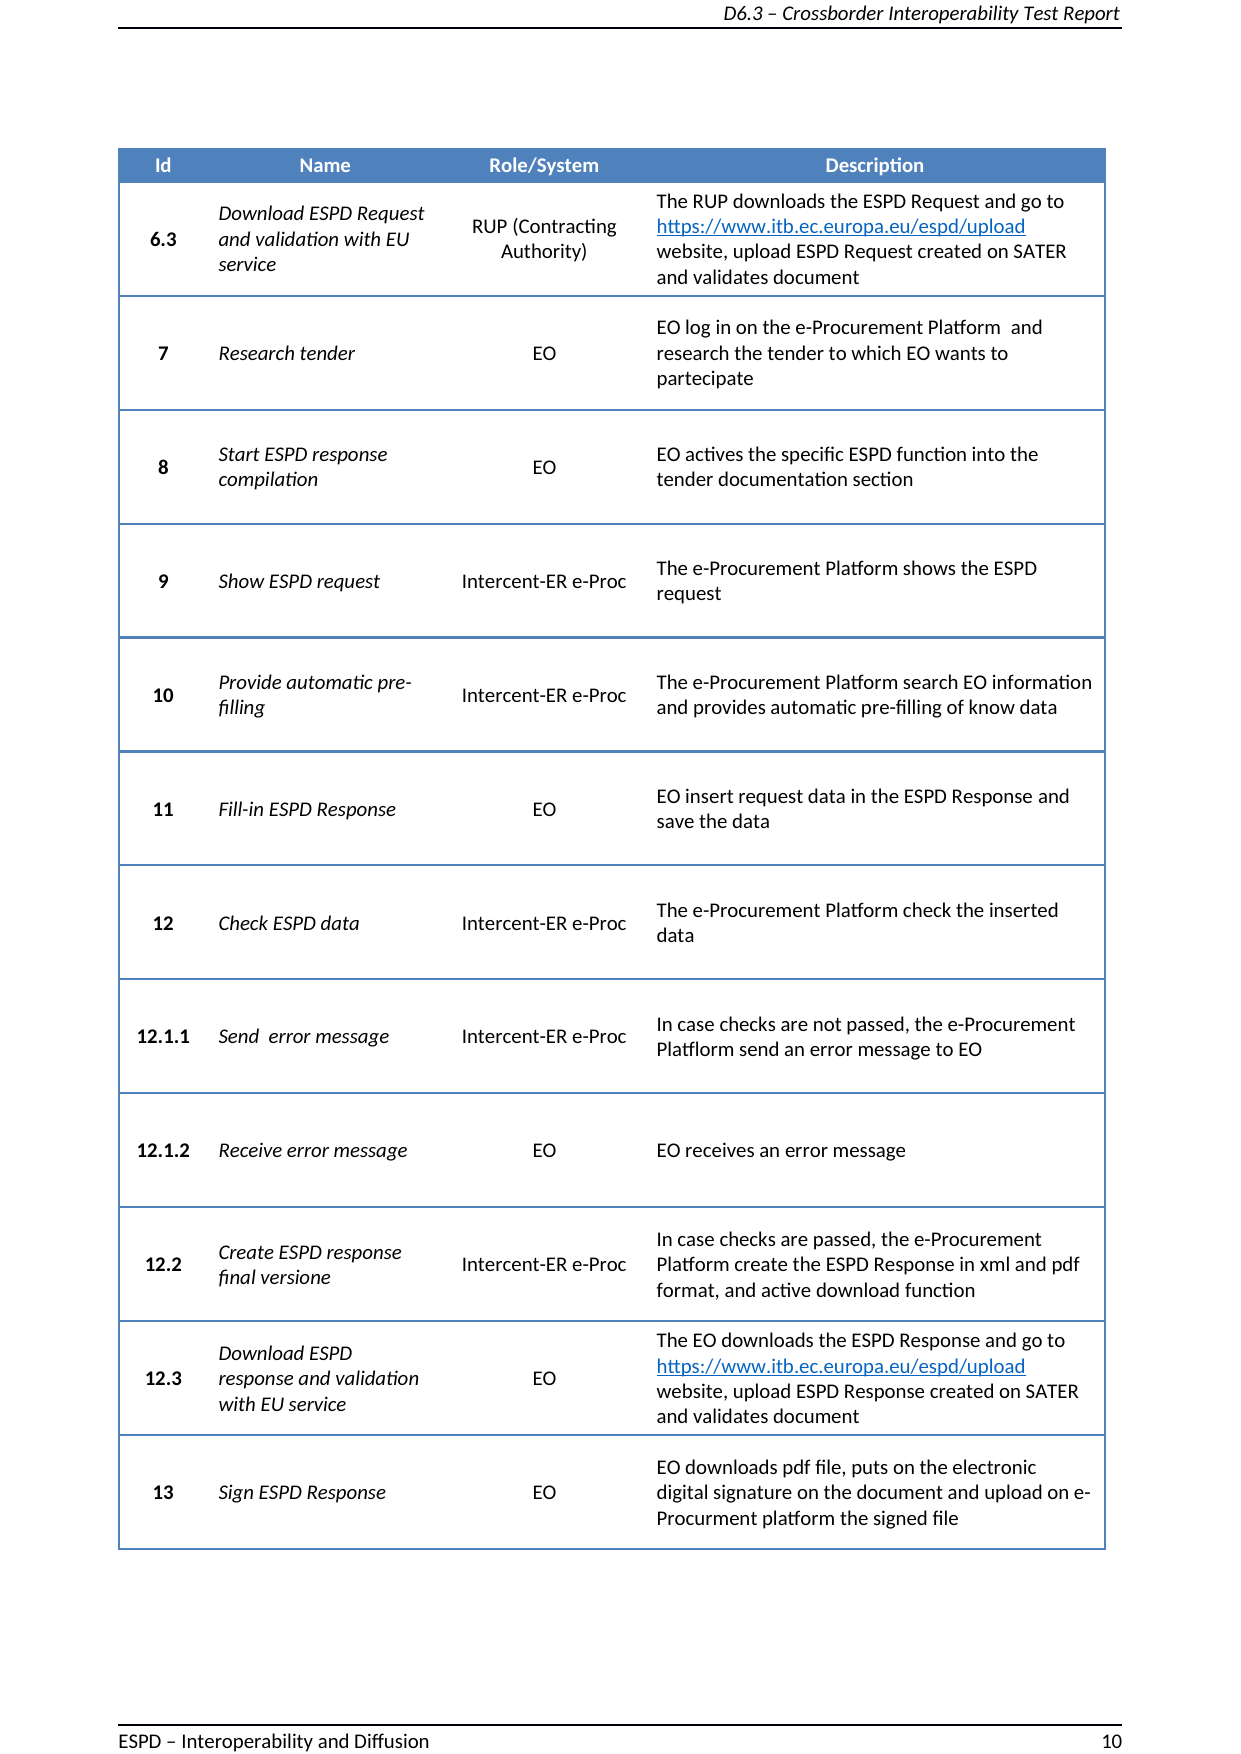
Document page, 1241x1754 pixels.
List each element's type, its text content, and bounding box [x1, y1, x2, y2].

table_cell RUP (Contracting Authority) [443, 183, 645, 294]
table_cell Research tender [207, 297, 443, 408]
table_header Name [207, 150, 443, 181]
table_cell Show ESPD request [207, 525, 443, 636]
table_cell The e-Procurement Platform shows the ESPD request [645, 525, 1104, 636]
table_cell 13 [120, 1436, 207, 1548]
table_cell EO [443, 1094, 645, 1206]
table_cell In case checks are passed, the e-Procurement Platform create the ESPD Response in xml and pdf format, and active download function [645, 1208, 1104, 1320]
table_cell EO insert request data in the ESPD Response and save the data [645, 753, 1104, 864]
table_cell The EO downloads the ESPD Response and go to https://www.itb.ec.europa.eu/espd/upload website, upload ESPD Response created on SATER and validates document [645, 1322, 1104, 1434]
table_cell Intercent-ER e-Proc [443, 1208, 645, 1320]
table_cell Intercent-ER e-Proc [443, 525, 645, 636]
table_cell Start ESPD response compilation [207, 411, 443, 522]
table_cell Fill-in ESPD Response [207, 753, 443, 864]
table_cell Intercent-ER e-Proc [443, 980, 645, 1092]
table_cell Intercent-ER e-Proc [443, 866, 645, 978]
table_cell 11 [120, 753, 207, 864]
table_cell Send error message [207, 980, 443, 1092]
table_cell Provide automatic pre-filling [207, 639, 443, 750]
table_cell Check ESPD data [207, 866, 443, 978]
table_cell EO [443, 297, 645, 408]
table_cell 12.1.1 [120, 980, 207, 1092]
table_cell 12 [120, 866, 207, 978]
table_cell Receive error message [207, 1094, 443, 1206]
table_cell EO downloads pdf file, puts on the electronic digital signature on the document and upload on e-Procurment platform the signed file [645, 1436, 1104, 1548]
table_cell The e-Procurement Platform search EO information and provides automatic pre-filling of know data [645, 639, 1104, 750]
table_header Id [120, 150, 207, 181]
table_header Role/System [443, 150, 645, 181]
table_cell The RUP downloads the ESPD Request and go to https://www.itb.ec.europa.eu/espd/upload website, upload ESPD Request created on SATER and validates document [645, 183, 1104, 294]
table_cell 6.3 [120, 183, 207, 294]
table_cell Create ESPD response final versione [207, 1208, 443, 1320]
table_cell 10 [120, 639, 207, 750]
table_cell 8 [120, 411, 207, 522]
table_cell EO [443, 1322, 645, 1434]
table_cell 9 [120, 525, 207, 636]
table_cell Download ESPD Request and validation with EU service [207, 183, 443, 294]
table_cell Download ESPD response and validation with EU service [207, 1322, 443, 1434]
table_cell EO actives the specific ESPD function into the tender documentation section [645, 411, 1104, 522]
table_cell Sign ESPD Response [207, 1436, 443, 1548]
table_cell 12.1.2 [120, 1094, 207, 1206]
table_cell EO [443, 753, 645, 864]
table_header Description [645, 150, 1104, 181]
table_cell 12.3 [120, 1322, 207, 1434]
table_cell EO [443, 1436, 645, 1548]
table_cell EO [443, 411, 645, 522]
table_cell Intercent-ER e-Proc [443, 639, 645, 750]
table_cell EO receives an error message [645, 1094, 1104, 1206]
table_cell EO log in on the e-Procurement Platform and research the tender to which EO wants to partecipate [645, 297, 1104, 408]
table_cell The e-Procurement Platform check the inserted data [645, 866, 1104, 978]
table_cell In case checks are not passed, the e-Procurement Platflorm send an error message to EO [645, 980, 1104, 1092]
table_cell 12.2 [120, 1208, 207, 1320]
table_cell 7 [120, 297, 207, 408]
